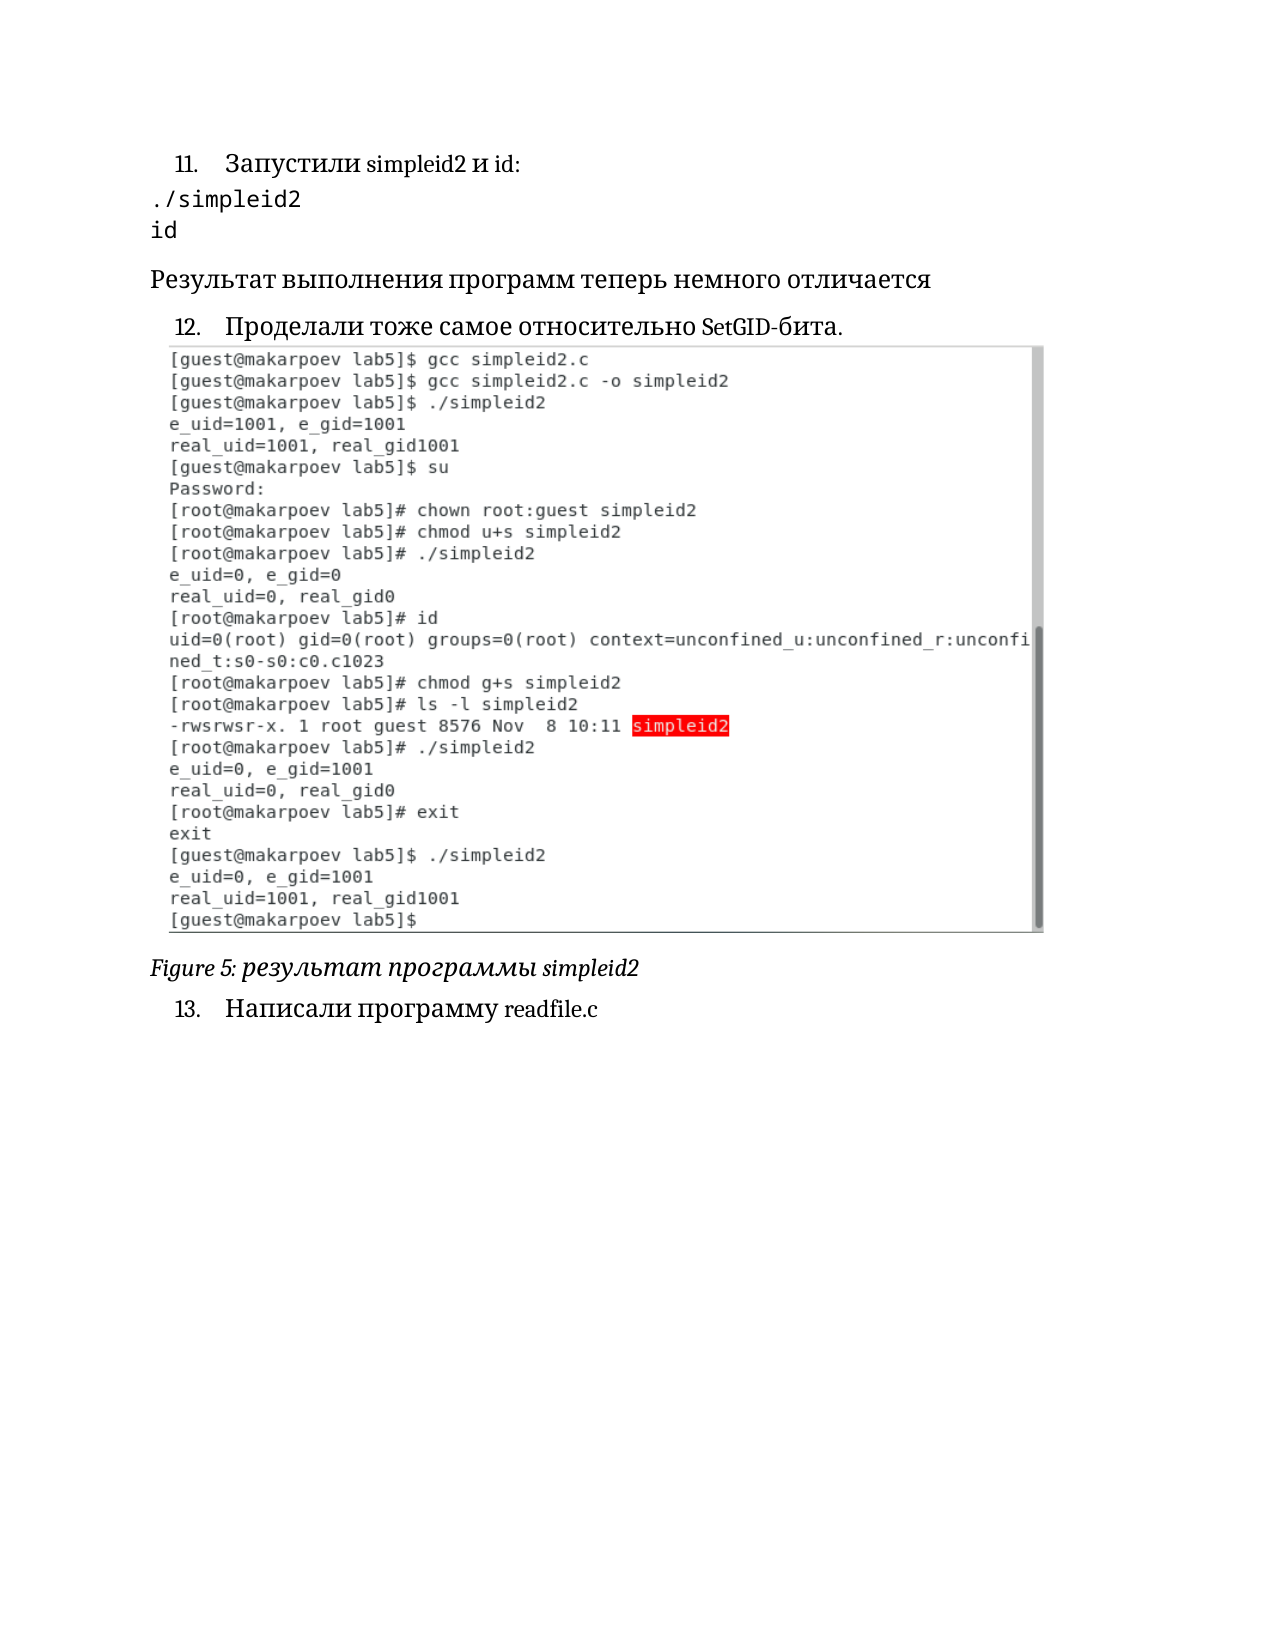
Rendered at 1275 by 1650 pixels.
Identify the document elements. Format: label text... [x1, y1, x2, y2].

text Figure 5: результат программы simpleid2 [150, 954, 1125, 982]
picture [168, 345, 1044, 933]
list Проделали тоже самое относительно SetGID-бита. [175, 313, 1125, 342]
list Запустили simpleid2 и id: [175, 150, 1125, 179]
list Написали программу readfile.c [175, 995, 1125, 1024]
text Результат выполнения программ теперь немного отличается [150, 266, 1125, 294]
text ./simpleid2 id [150, 182, 1125, 245]
